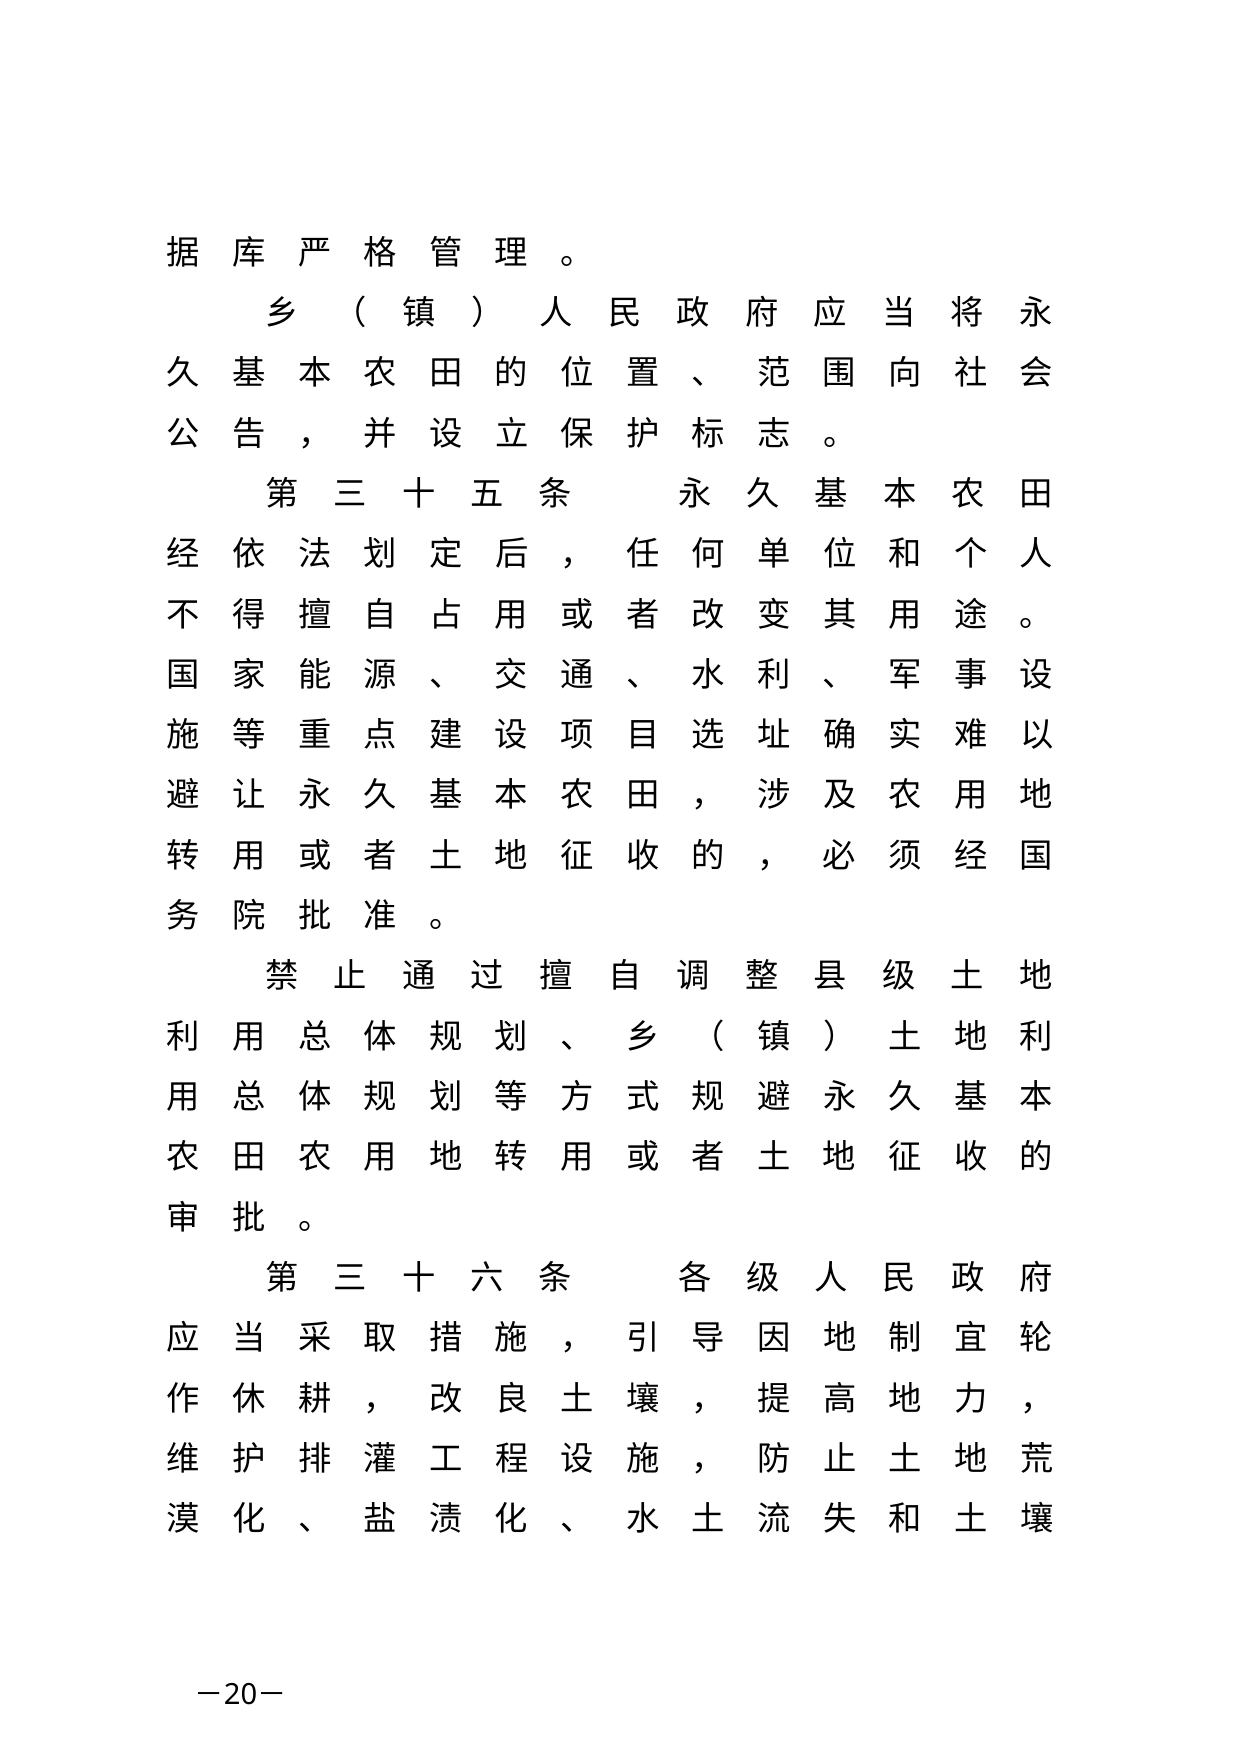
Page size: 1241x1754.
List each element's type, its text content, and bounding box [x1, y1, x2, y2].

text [167, 219, 1085, 280]
text 乡（镇）人民政府应当将永久基本农田的位置、范围向社会公告，并设立保护标志。 [167, 280, 1085, 461]
text 第三十五条 永久基本农田经依法划定后，任何单位和个人不得擅自占用或者改变其用途。国家能源、交通、水利、军事设施等重点建设项目选址确实难以避让永久基本农田，涉及农用地转用或者土地征收的，必须经国务院批准。 [167, 461, 1085, 943]
text 禁止通过擅自调整县级土地利用总体规划、乡（镇）土地利用总体规划等方式规避永久基本农田农用地转用或者土地征收的审批。 [167, 943, 1085, 1245]
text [167, 1245, 1085, 1546]
